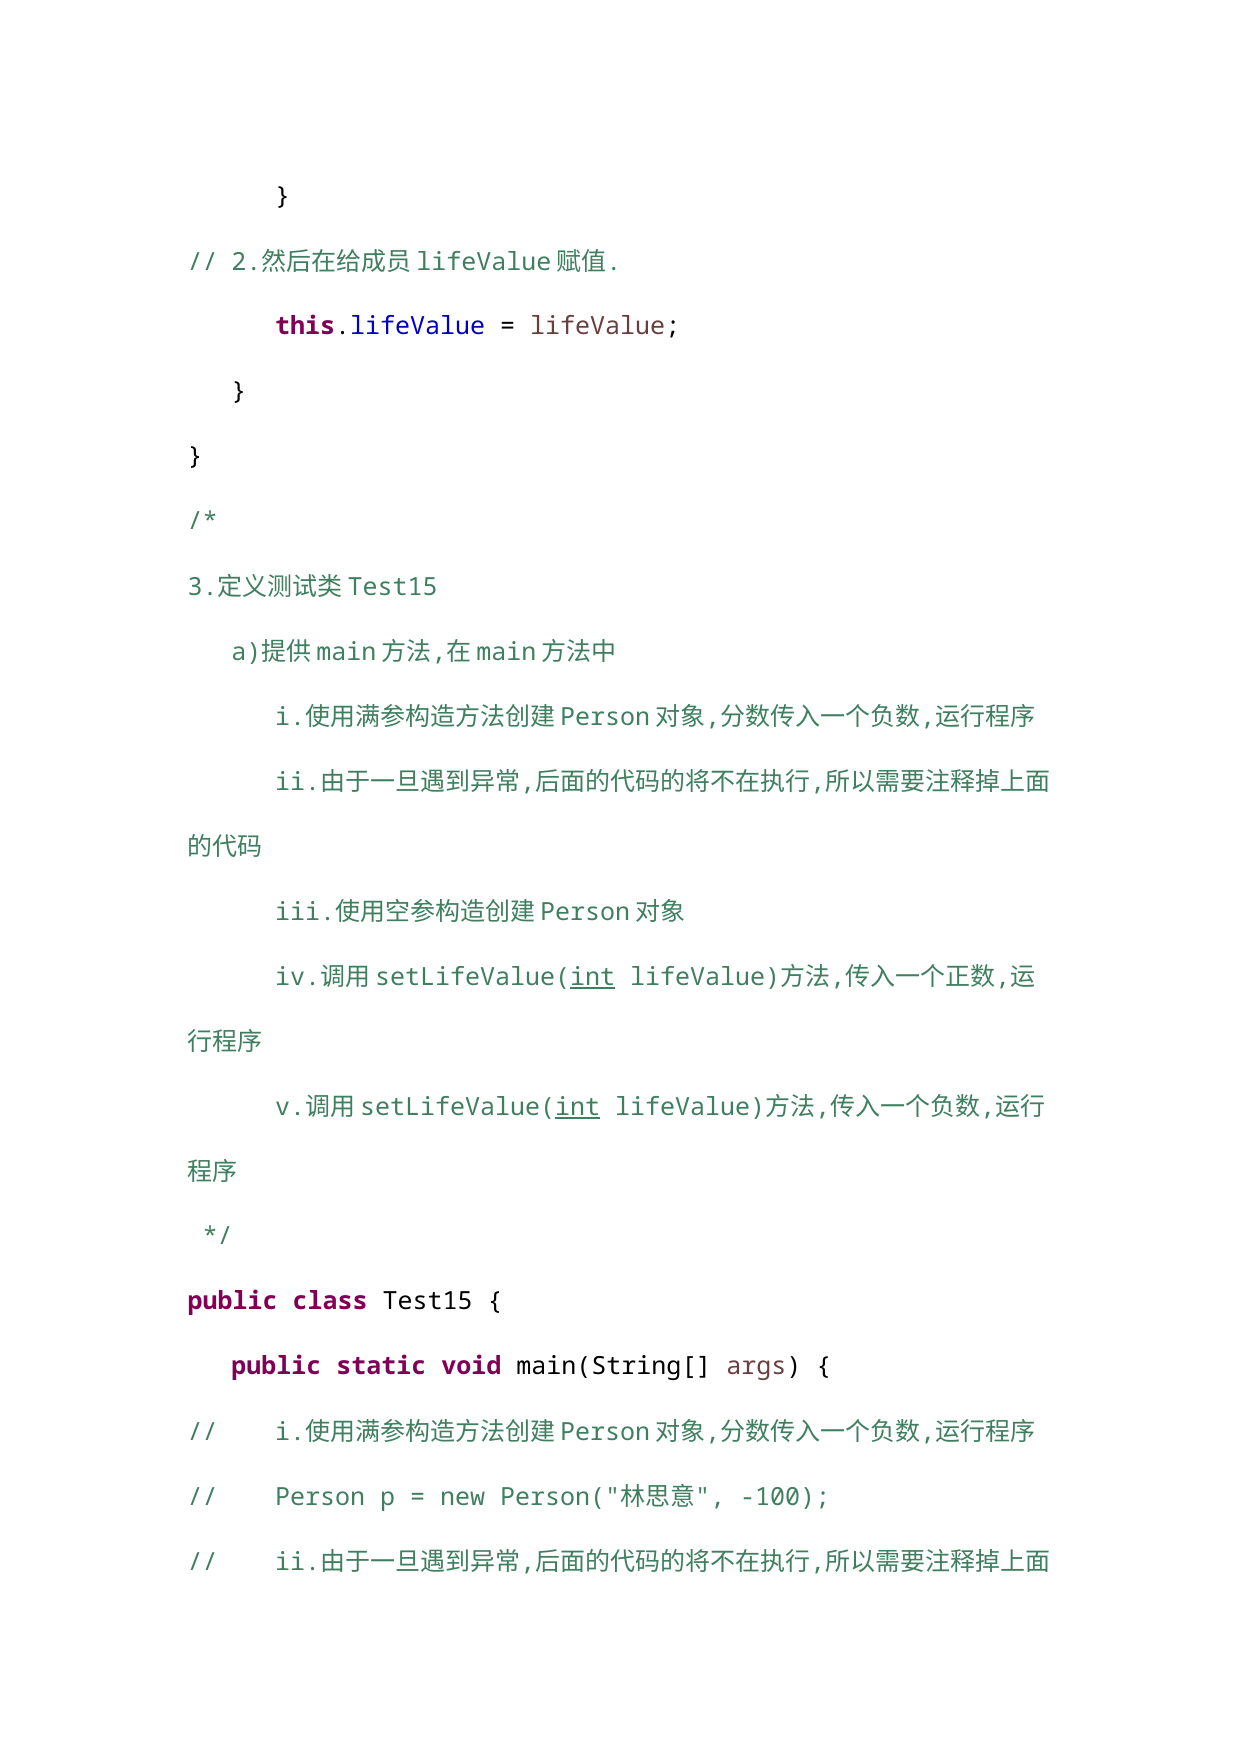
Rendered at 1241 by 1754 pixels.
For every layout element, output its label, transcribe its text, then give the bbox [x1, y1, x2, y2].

text 3.定义测试类Test15 [187, 552, 1053, 617]
text } [187, 357, 1053, 422]
text */ [187, 1202, 1053, 1267]
text iv.调用setLifeValue(int lifeValue)方法,传入一个正数,运行程序 [187, 942, 1053, 1072]
text public static void main(String[] args) { [187, 1332, 1053, 1397]
text // 2.然后在给成员lifeValue赋值. [187, 227, 1053, 292]
text public class Test15 { [187, 1267, 1053, 1332]
text v.调用setLifeValue(int lifeValue)方法,传入一个负数,运行程序 [187, 1072, 1053, 1202]
text } [187, 162, 1053, 227]
text } [187, 422, 1053, 487]
text // Person p = new Person("林思意", -100); [187, 1462, 1053, 1527]
text ii.由于一旦遇到异常,后面的代码的将不在执行,所以需要注释掉上面的代码 [187, 747, 1053, 877]
text iii.使用空参构造创建Person对象 [187, 877, 1053, 942]
text this.lifeValue = lifeValue; [187, 292, 1053, 357]
text i.使用满参构造方法创建Person对象,分数传入一个负数,运行程序 [187, 682, 1053, 747]
text a)提供main方法,在main方法中 [187, 617, 1053, 682]
text // i.使用满参构造方法创建Person对象,分数传入一个负数,运行程序 [187, 1397, 1053, 1462]
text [187, 1527, 1053, 1592]
text /* [187, 487, 1053, 552]
